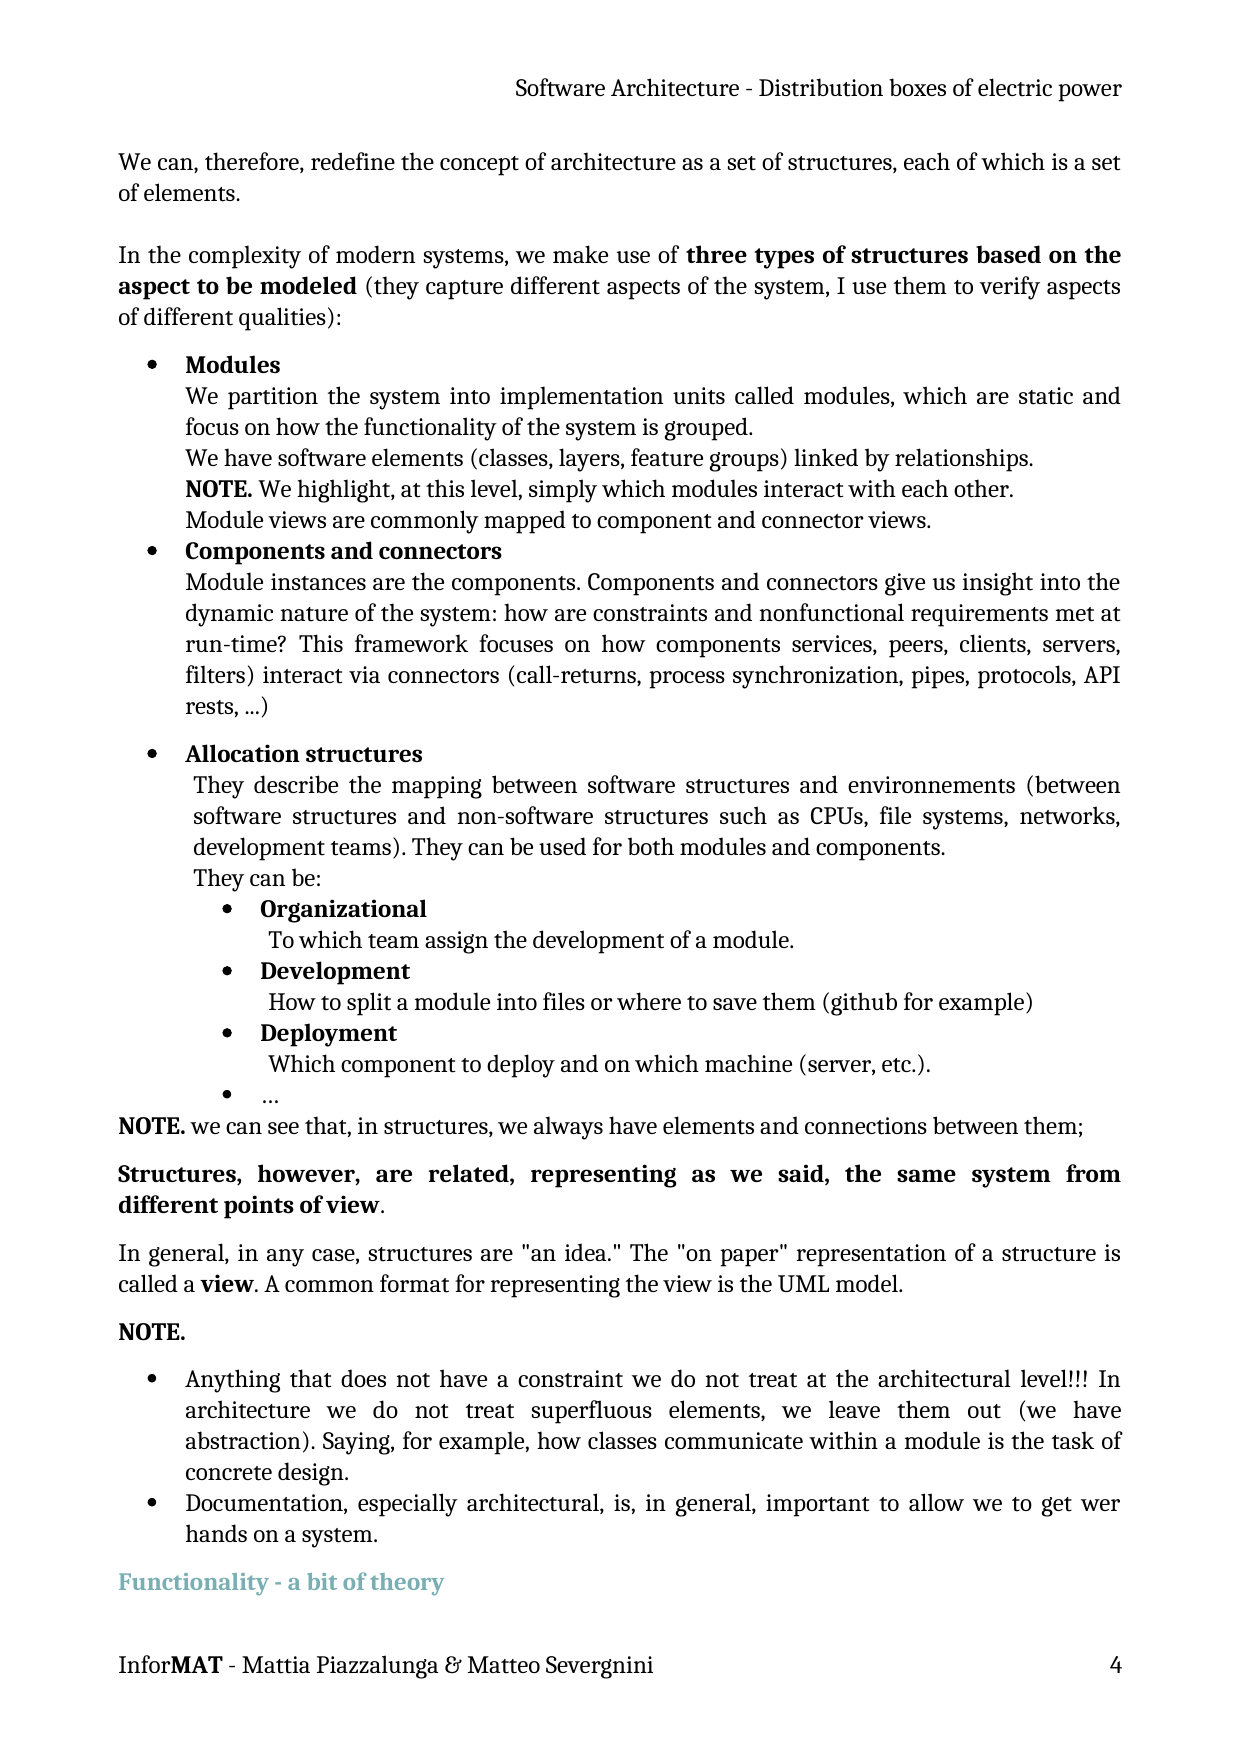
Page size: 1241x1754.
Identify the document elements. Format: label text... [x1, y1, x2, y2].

text They can be: [193, 864, 1122, 893]
list Components and connectors [148, 537, 1122, 566]
list We partition the system into implementation units called modules, which are static and focus on how the functionality of the system is grouped. [185, 382, 1122, 441]
list Anything that does not have a constraint we do not treat at the architectural level!!! In architecture we do not treat superfluous elements, we leave them out (we have abstraction). Saying, for example, how classes communicate within a module is the task of concrete design. [148, 1365, 1122, 1487]
text Which component to deploy and on which machine (server, etc.). [268, 1050, 1122, 1079]
list Module views are commonly mapped to component and connector views. [185, 506, 1122, 534]
list Organizational [223, 895, 1122, 924]
list Allocation structures [148, 740, 1122, 768]
list Documentation, especially architectural, is, in general, important to allow we to get wer hands on a system. [148, 1489, 1122, 1549]
text Functionality - a bit of theory [118, 1568, 1122, 1597]
text We can, therefore, redefine the concept of architecture as a set of structures, each of which is a set of elements. [118, 148, 1122, 207]
list … [223, 1081, 1122, 1110]
list Development [223, 957, 1122, 986]
text Structures, however, are related, representing as we said, the same system from different points of view. [118, 1160, 1122, 1220]
text To which team assign the development of a module. [268, 926, 1122, 955]
text NOTE. [118, 1317, 1122, 1346]
text How to split a module into files or where to save them (github for example) [268, 988, 1122, 1017]
text NOTE. we can see that, in structures, we always have elements and connections between them; [118, 1112, 1122, 1141]
list We have software elements (classes, layers, feature groups) linked by relationships. [185, 444, 1122, 472]
text In general, in any case, structures are "an idea." The "on paper" representation of a structure is called a view. A common format for representing the view is the UML model. [118, 1239, 1122, 1298]
list Modules [148, 351, 1122, 379]
text They describe the mapping between software structures and environnements (between software structures and non-software structures such as CPUs, file systems, networks, development teams). They can be used for both modules and components. [193, 771, 1122, 862]
list Module instances are the components. Components and connectors give us insight into the dynamic nature of the system: how are constraints and nonfunctional requirements met at run-time? This framework focuses on how components services, peers, clients, servers, filters) interact via connectors (call-returns, process synchronization, pipes, protocols, API rests, ...) [185, 568, 1122, 721]
list Deployment [223, 1019, 1122, 1048]
list NOTE. We highlight, at this level, simply which modules interact with each other. [185, 475, 1122, 503]
